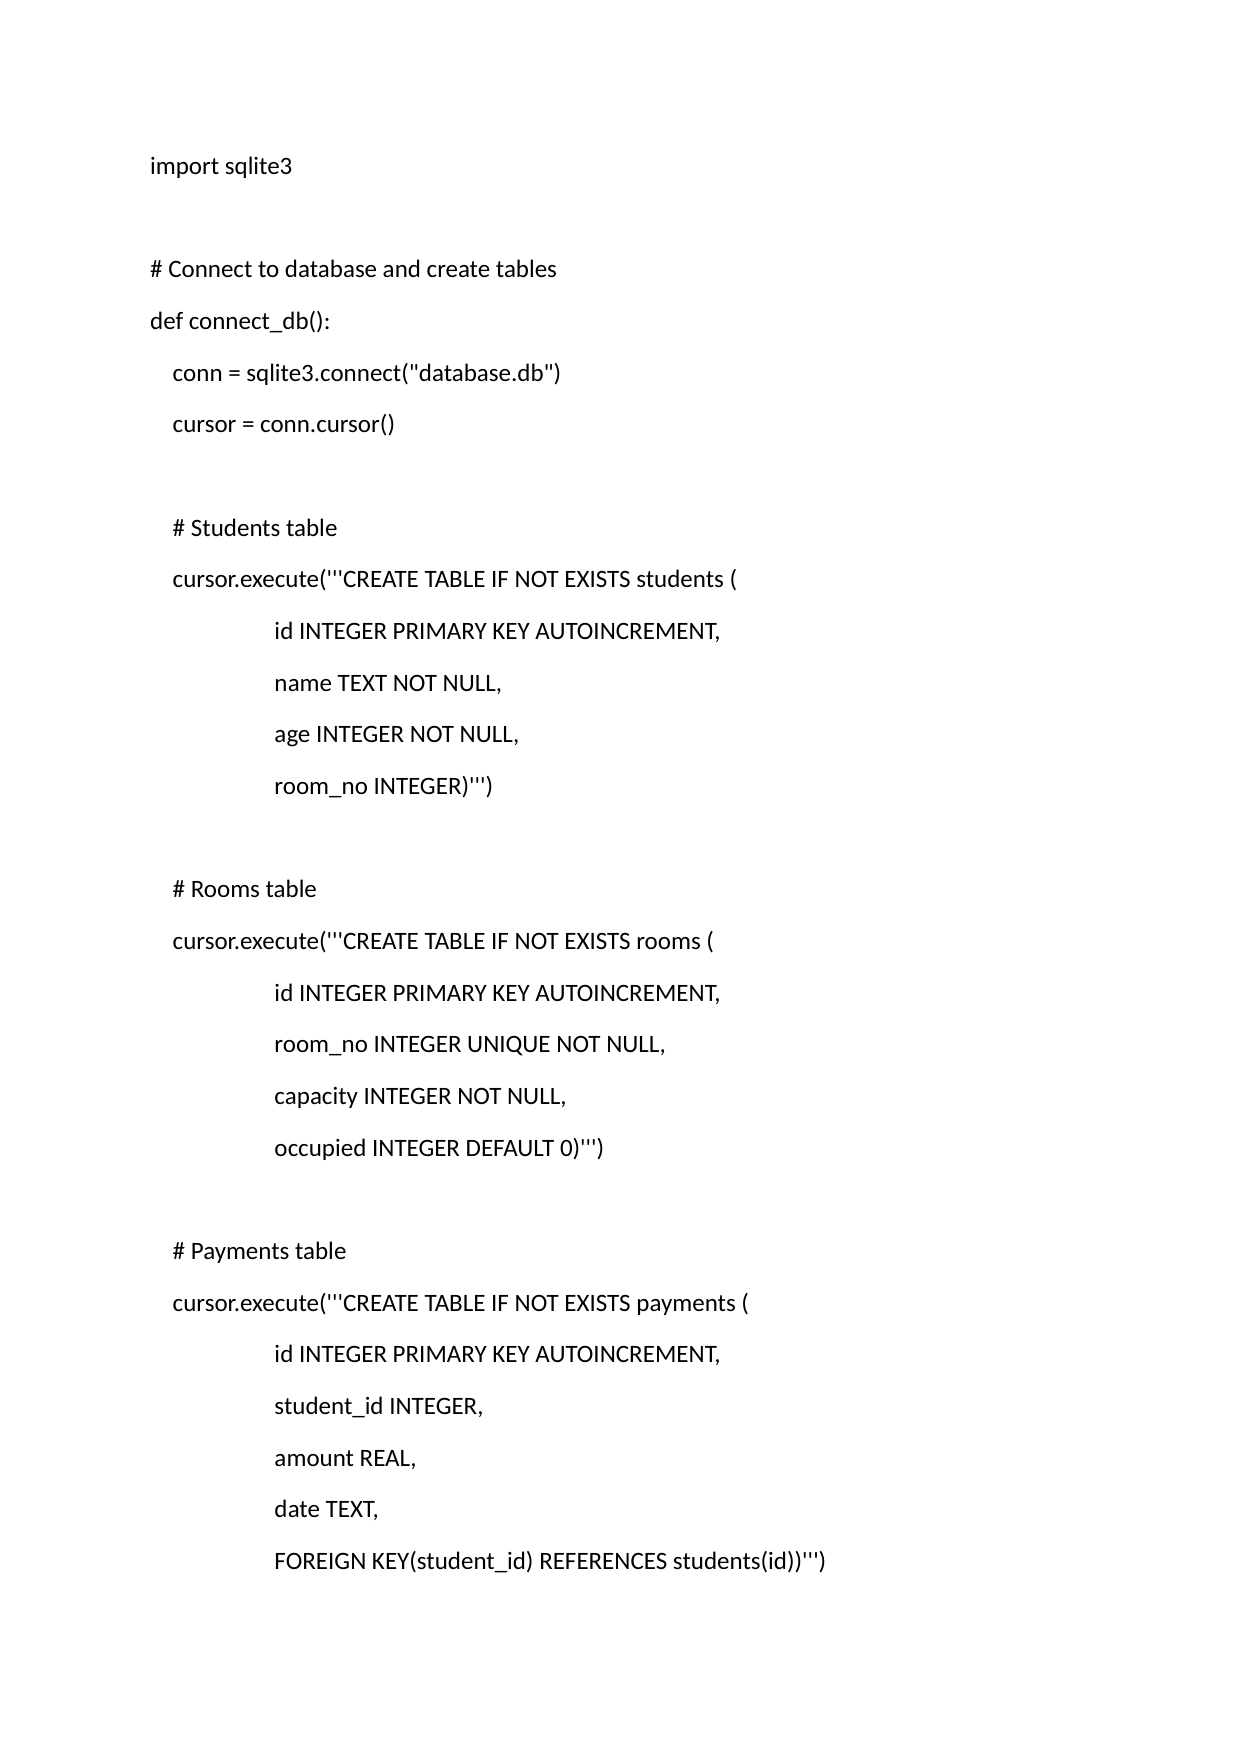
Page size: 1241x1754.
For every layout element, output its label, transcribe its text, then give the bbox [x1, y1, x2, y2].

text # Connect to database and create tables [150, 253, 1090, 284]
text # Payments table [150, 1235, 1090, 1266]
text date TEXT, [150, 1493, 1090, 1524]
text id INTEGER PRIMARY KEY AUTOINCREMENT, [150, 977, 1090, 1007]
text cursor.execute('''CREATE TABLE IF NOT EXISTS payments ( [150, 1287, 1090, 1317]
text age INTEGER NOT NULL, [150, 718, 1090, 749]
text id INTEGER PRIMARY KEY AUTOINCREMENT, [150, 615, 1090, 646]
text student_id INTEGER, [150, 1390, 1090, 1421]
text # Rooms table [150, 873, 1090, 904]
text room_no INTEGER)''') [150, 770, 1090, 801]
text import sqlite3 [150, 150, 1090, 181]
text room_no INTEGER UNIQUE NOT NULL, [150, 1028, 1090, 1059]
text amount REAL, [150, 1442, 1090, 1472]
text conn = sqlite3.connect("database.db") [150, 357, 1090, 387]
text FOREIGN KEY(student_id) REFERENCES students(id))''') [150, 1545, 1090, 1576]
text capacity INTEGER NOT NULL, [150, 1080, 1090, 1111]
text cursor.execute('''CREATE TABLE IF NOT EXISTS students ( [150, 563, 1090, 594]
text cursor.execute('''CREATE TABLE IF NOT EXISTS rooms ( [150, 925, 1090, 956]
text def connect_db(): [150, 305, 1090, 336]
text cursor = conn.cursor() [150, 408, 1090, 439]
text # Students table [150, 512, 1090, 542]
text name TEXT NOT NULL, [150, 667, 1090, 697]
text occupied INTEGER DEFAULT 0)''') [150, 1132, 1090, 1162]
text id INTEGER PRIMARY KEY AUTOINCREMENT, [150, 1338, 1090, 1369]
